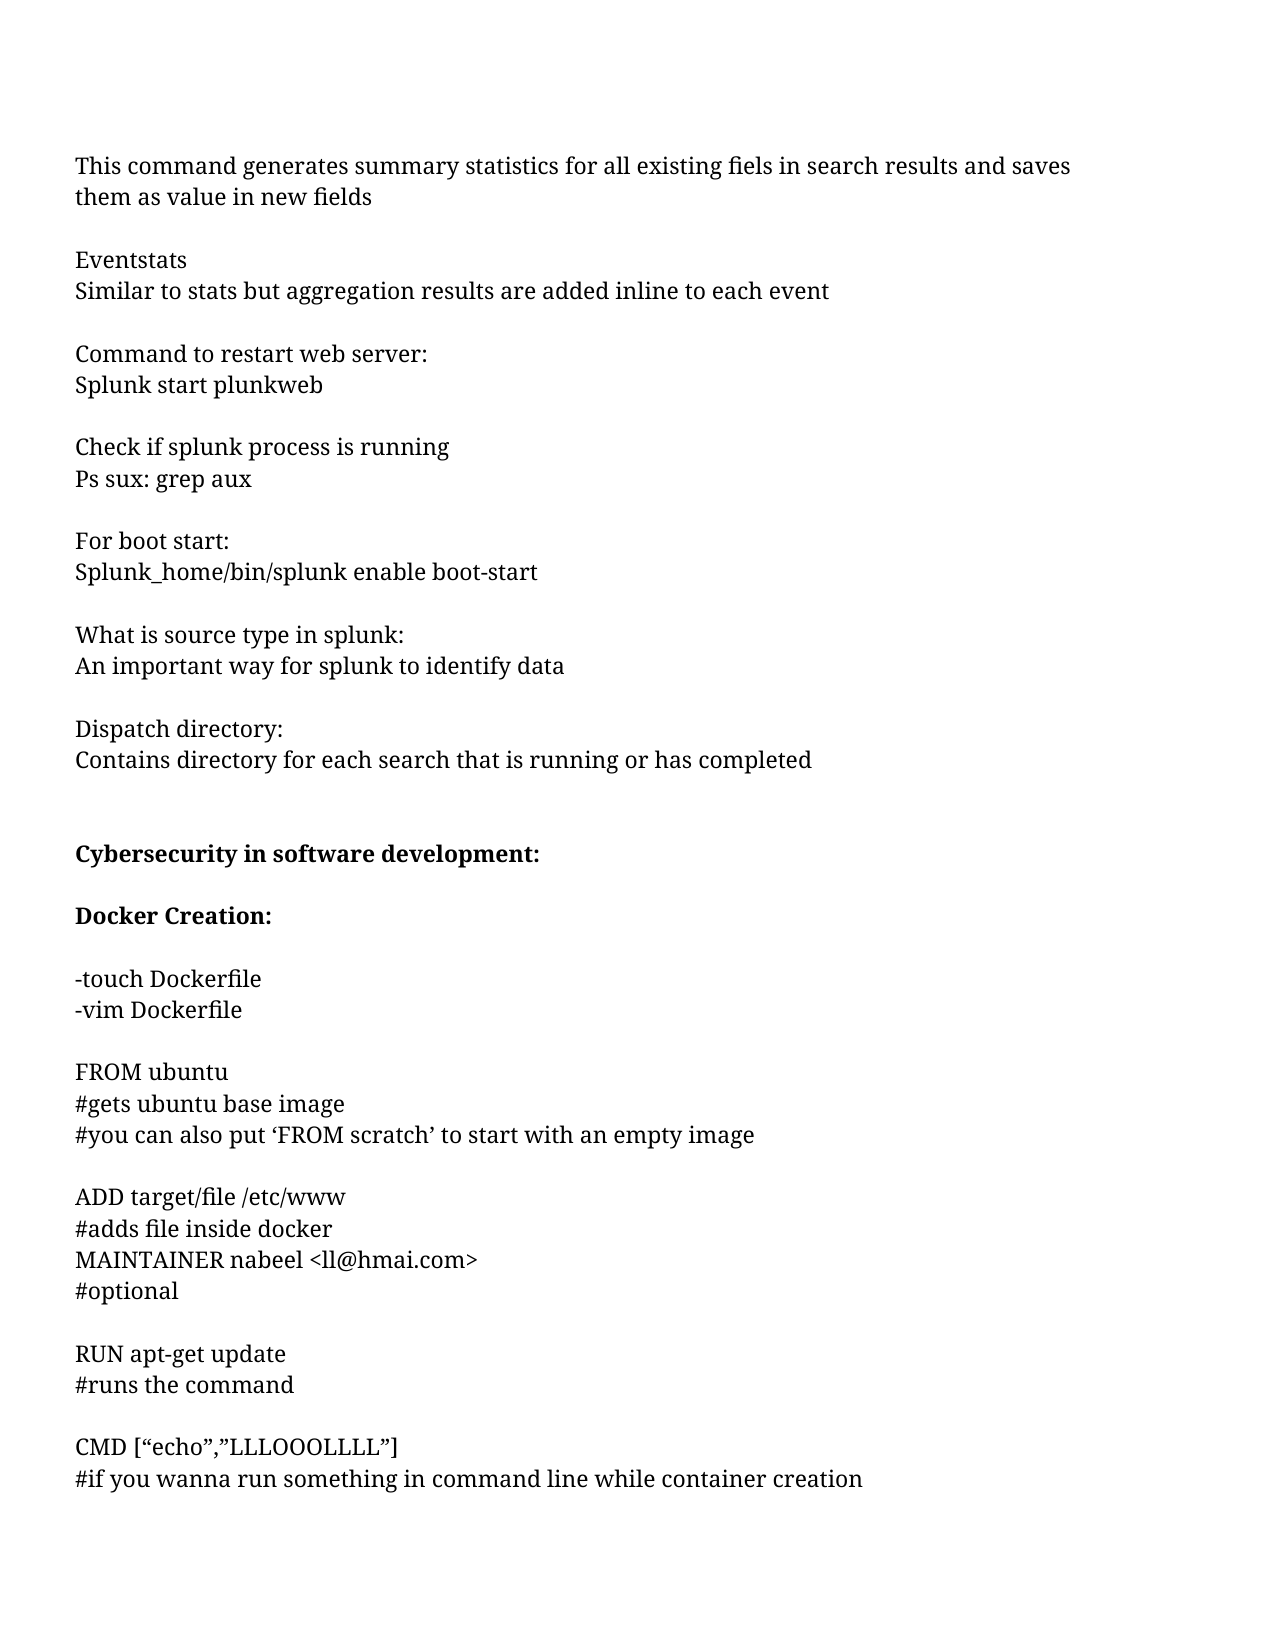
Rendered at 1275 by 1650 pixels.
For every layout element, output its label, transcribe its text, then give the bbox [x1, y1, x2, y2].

text What is source type in splunk: [75, 619, 1125, 650]
text Similar to stats but aggregation results are added inline to each event [75, 275, 1125, 306]
text CMD [“echo”,”LLLOOOLLLL”] [75, 1431, 1125, 1462]
text Eventstats [75, 244, 1125, 275]
text FROM ubuntu [75, 1056, 1125, 1087]
text Command to restart web server: [75, 337, 1125, 369]
text Cybersecurity in software development: [75, 837, 1125, 869]
text RUN apt-get update [75, 1337, 1125, 1369]
text Ps sux: grep aux [75, 462, 1125, 494]
text -touch Dockerfile [75, 962, 1125, 994]
text Splunk start plunkweb [75, 369, 1125, 400]
text #optional [75, 1275, 1125, 1306]
text #gets ubuntu base image [75, 1087, 1125, 1119]
text #adds file inside docker [75, 1212, 1125, 1244]
text Splunk_home/bin/splunk enable boot-start [75, 556, 1125, 587]
text #runs the command [75, 1369, 1125, 1400]
text This command generates summary statistics for all existing fiels in search results and saves them as value in new fields [75, 150, 1125, 212]
text Contains directory for each search that is running or has completed [75, 744, 1125, 775]
text Dispatch directory: [75, 712, 1125, 744]
text Docker Creation: [75, 900, 1125, 931]
text #if you wanna run something in command line while container creation [75, 1462, 1125, 1494]
text MAINTAINER nabeel <ll@hmai.com> [75, 1244, 1125, 1275]
text -vim Dockerfile [75, 994, 1125, 1025]
text Check if splunk process is running [75, 431, 1125, 462]
text #you can also put ‘FROM scratch’ to start with an empty image [75, 1119, 1125, 1150]
text For boot start: [75, 525, 1125, 556]
text ADD target/file /etc/www [75, 1181, 1125, 1212]
text An important way for splunk to identify data [75, 650, 1125, 681]
